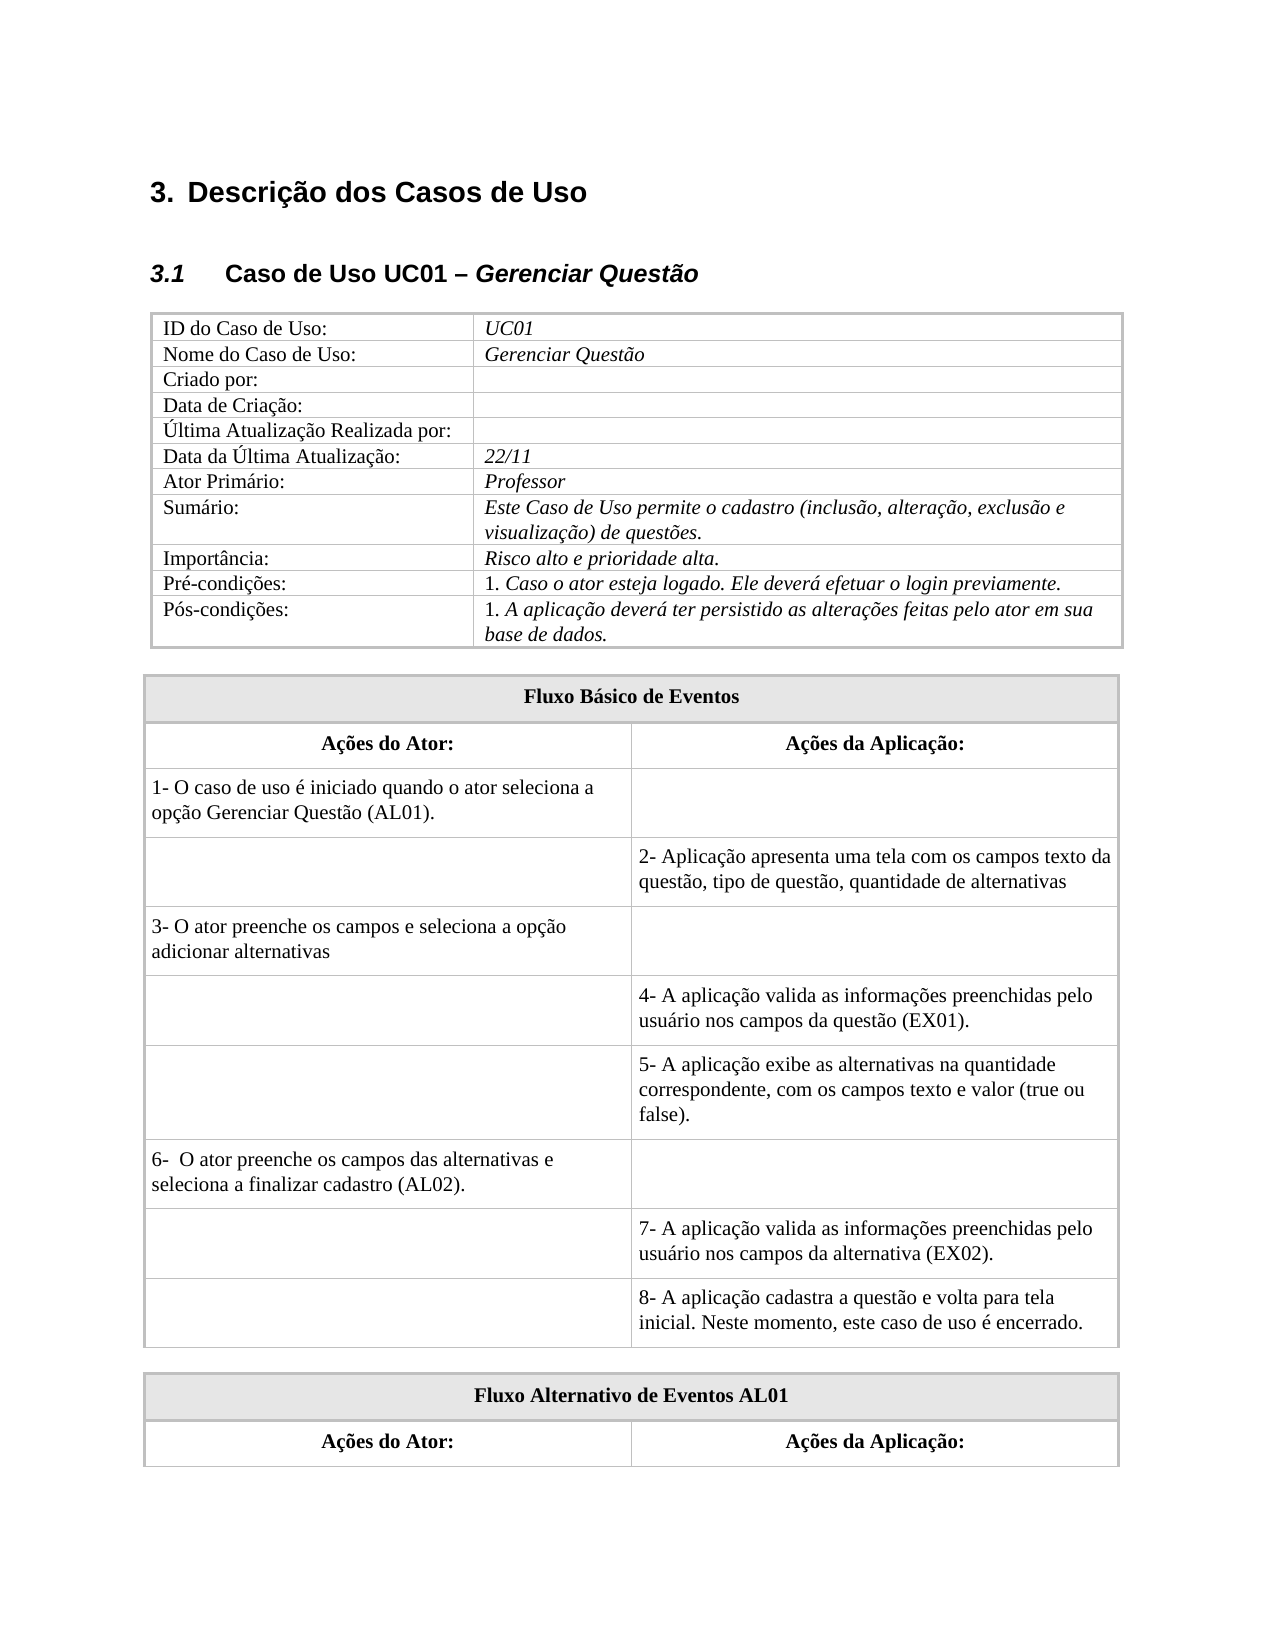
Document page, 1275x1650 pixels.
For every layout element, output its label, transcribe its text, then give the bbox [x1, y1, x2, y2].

table_header ID do Caso de Uso: [153, 315, 473, 340]
table_cell [632, 769, 1117, 837]
table_cell Sumário: [153, 495, 473, 544]
table_cell [632, 1140, 1117, 1208]
table_cell Nome do Caso de Uso: [153, 341, 473, 366]
subtitle Caso de Uso UC01 – Gerenciar Questão [150, 258, 1125, 287]
table_cell [146, 1046, 631, 1139]
table_cell Criado por: [153, 367, 473, 391]
table_cell Data da Última Atualização: [153, 444, 473, 468]
table_cell Professor [474, 469, 1121, 493]
table_cell Risco alto e prioridade alta. [474, 545, 1121, 569]
table_header Fluxo Alternativo de Eventos AL01 [146, 1375, 1117, 1419]
table_cell 4- A aplicação valida as informações preenchidas pelo usuário nos campos da questão (EX01). [632, 976, 1117, 1044]
table_cell [146, 838, 631, 906]
table_cell 5- A aplicação exibe as alternativas na quantidade correspondente, com os campos texto e valor (true ou false). [632, 1046, 1117, 1139]
table_cell Ações da Aplicação: [632, 724, 1117, 767]
table_cell 1- O caso de uso é iniciado quando o ator seleciona a opção Gerenciar Questão (AL01). [146, 769, 631, 837]
table_cell [474, 367, 1121, 391]
table_cell Data de Criação: [153, 393, 473, 417]
table_header UC01 [474, 315, 1121, 340]
table_cell 3- O ator preenche os campos e seleciona a opção adicionar alternativas [146, 907, 631, 975]
table_cell Última Atualização Realizada por: [153, 418, 473, 442]
table_cell [632, 907, 1117, 975]
table_cell Este Caso de Uso permite o cadastro (inclusão, alteração, exclusão e visualização) de questões. [474, 495, 1121, 544]
table_cell 1. Caso o ator esteja logado. Ele deverá efetuar o login previamente. [474, 571, 1121, 595]
table_cell Pré-condições: [153, 571, 473, 595]
table_cell 8- A aplicação cadastra a questão e volta para tela inicial. Neste momento, este caso de uso é encerrado. [632, 1279, 1117, 1347]
subtitle Descrição dos Casos de Uso [150, 175, 1125, 208]
table_cell aplicação deverá ter persistido as alterações feitas pelo ator em sua base de dados. [474, 596, 1121, 646]
table_cell Ações do Ator: [146, 724, 631, 767]
table_cell Pós-condições: [153, 596, 473, 646]
table_cell 7- A aplicação valida as informações preenchidas pelo usuário nos campos da alternativa (EX02). [632, 1209, 1117, 1277]
table_cell Ator Primário: [153, 469, 473, 493]
table_cell [146, 1279, 631, 1347]
table_cell Ações da Aplicação: [632, 1422, 1117, 1466]
table_cell 6- O ator preenche os campos das alternativas e seleciona a finalizar cadastro (AL02). [146, 1140, 631, 1208]
table_cell Ações do Ator: [146, 1422, 631, 1466]
table_cell Gerenciar Questão [474, 341, 1121, 366]
table_cell [146, 976, 631, 1044]
table_cell 2- Aplicação apresenta uma tela com os campos texto da questão, tipo de questão, quantidade de alternativas [632, 838, 1117, 906]
table_cell [474, 393, 1121, 417]
table_cell 22/11 [474, 444, 1121, 468]
table_cell Importância: [153, 545, 473, 569]
table_header Fluxo Básico de Eventos [146, 677, 1117, 721]
table_cell [146, 1209, 631, 1277]
table_cell [474, 418, 1121, 442]
